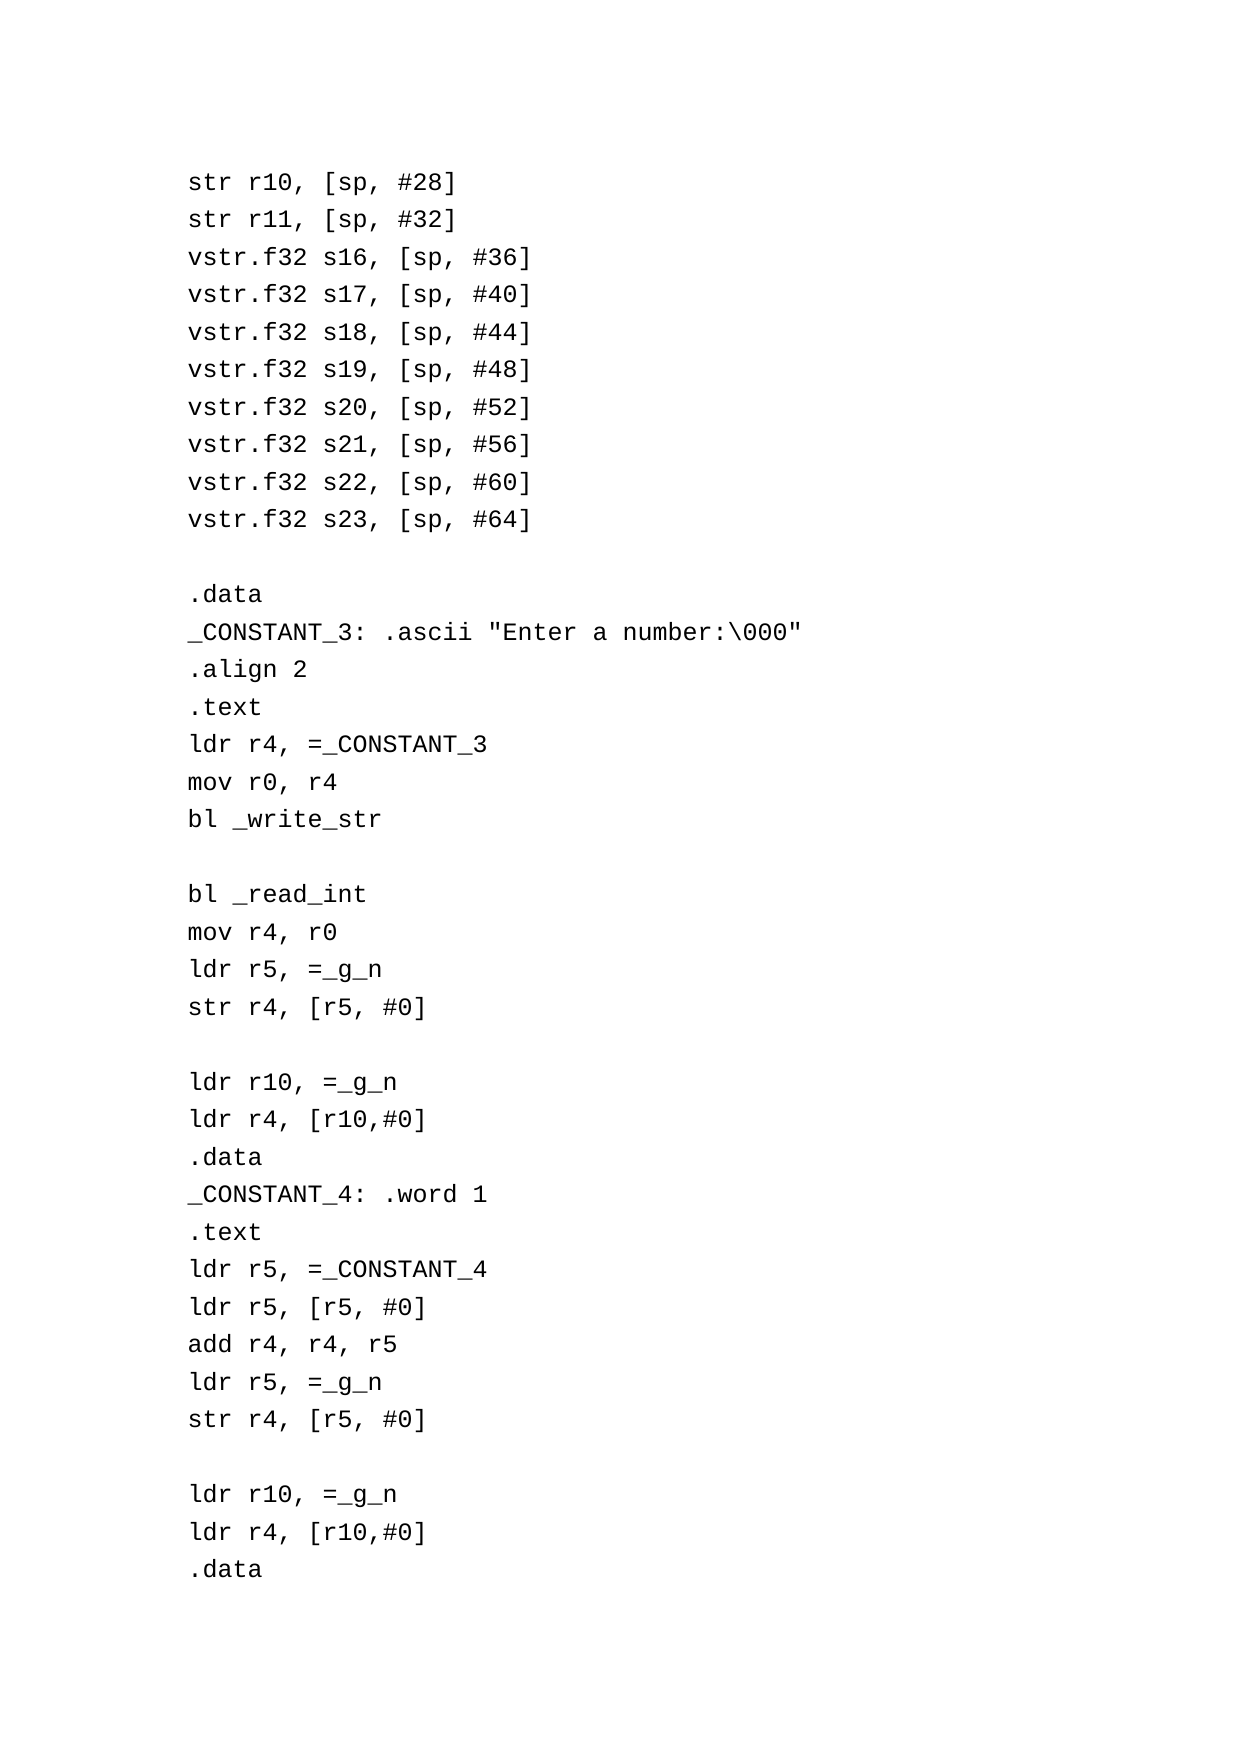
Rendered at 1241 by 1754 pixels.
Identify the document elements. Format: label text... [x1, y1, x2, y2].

text vstr.f32 s19, [sp, #48] [187, 352, 1053, 389]
text ldr r5, =_g_n [187, 952, 1053, 989]
text add r4, r4, r5 [187, 1327, 1053, 1364]
text vstr.f32 s20, [sp, #52] [187, 389, 1053, 427]
text vstr.f32 s22, [sp, #60] [187, 464, 1053, 502]
text _CONSTANT_3: .ascii "Enter a number:\000" [187, 614, 1053, 652]
text vstr.f32 s16, [sp, #36] [187, 239, 1053, 277]
text vstr.f32 s18, [sp, #44] [187, 314, 1053, 352]
text mov r0, r4 [187, 764, 1053, 802]
text .text [187, 1214, 1053, 1252]
text ldr r5, =_g_n [187, 1364, 1053, 1402]
text ldr r5, =_CONSTANT_4 [187, 1252, 1053, 1289]
text str r11, [sp, #32] [187, 202, 1053, 239]
text vstr.f32 s21, [sp, #56] [187, 427, 1053, 464]
text bl _read_int [187, 877, 1053, 914]
text ldr r4, [r10,#0] [187, 1102, 1053, 1139]
text str r4, [r5, #0] [187, 989, 1053, 1027]
text _CONSTANT_4: .word 1 [187, 1177, 1053, 1214]
text ldr r10, =_g_n [187, 1064, 1053, 1102]
text ldr r4, =_CONSTANT_3 [187, 727, 1053, 764]
text bl _write_str [187, 802, 1053, 839]
text .align 2 [187, 652, 1053, 689]
text vstr.f32 s17, [sp, #40] [187, 277, 1053, 314]
text ldr r4, [r10,#0] [187, 1514, 1053, 1552]
text str r4, [r5, #0] [187, 1402, 1053, 1439]
text ldr r10, =_g_n [187, 1477, 1053, 1514]
text .data [187, 1552, 1053, 1589]
text .data [187, 577, 1053, 614]
text mov r4, r0 [187, 914, 1053, 952]
text ldr r5, [r5, #0] [187, 1289, 1053, 1327]
text .data [187, 1139, 1053, 1177]
text vstr.f32 s23, [sp, #64] [187, 502, 1053, 539]
text str r10, [sp, #28] [187, 164, 1053, 202]
text .text [187, 689, 1053, 727]
